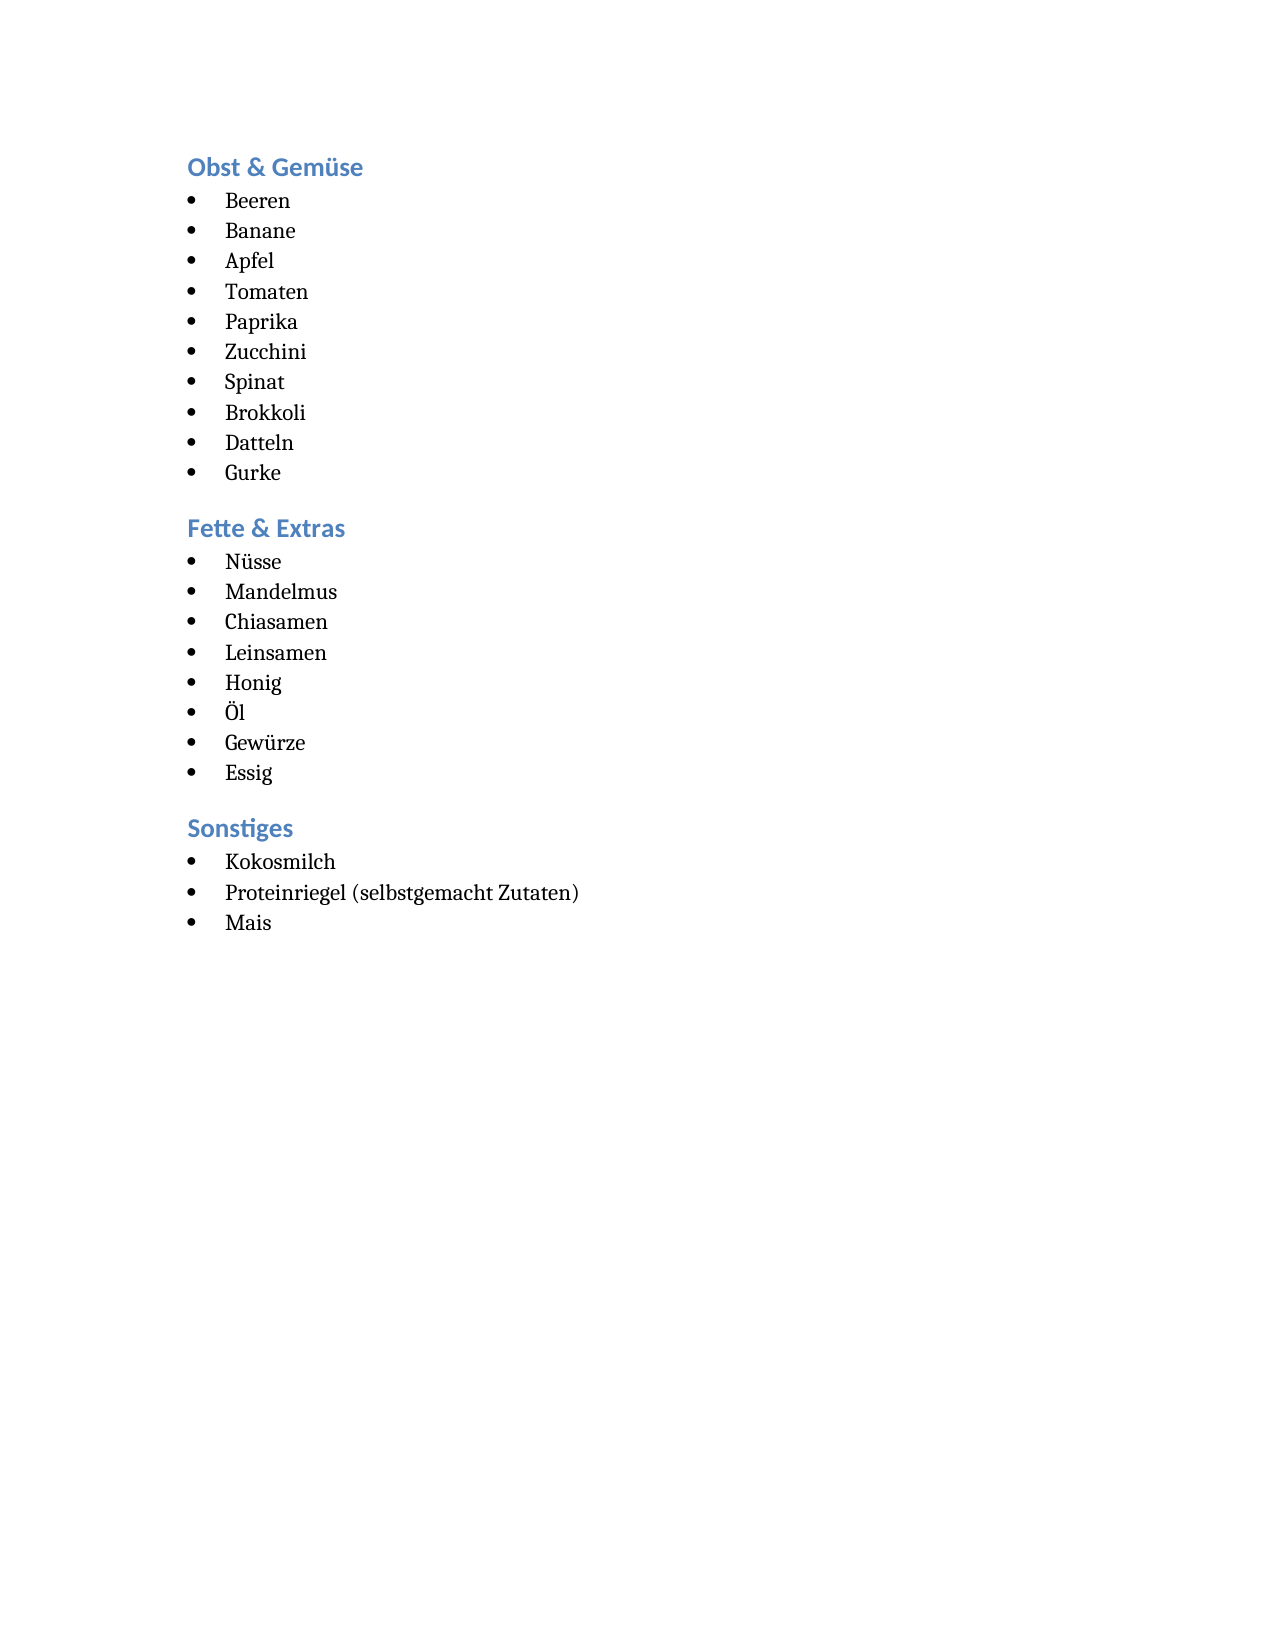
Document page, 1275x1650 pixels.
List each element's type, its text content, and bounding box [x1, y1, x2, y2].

subtitle Obst & Gemüse [187, 150, 1087, 183]
list Chiasamen [187, 609, 1087, 636]
list Zucchini [187, 339, 1087, 365]
list Kokosmilch [187, 849, 1087, 876]
list Brokkoli [187, 399, 1087, 426]
list Gurke [187, 460, 1087, 486]
list Beeren [187, 188, 1087, 214]
list Öl [187, 700, 1087, 726]
list Tomaten [187, 278, 1087, 305]
list Leinsamen [187, 639, 1087, 666]
list Spinat [187, 369, 1087, 396]
list Nüsse [187, 549, 1087, 575]
list Gewürze [187, 730, 1087, 756]
list Datteln [187, 429, 1087, 456]
list Apfel [187, 248, 1087, 275]
list Honig [187, 669, 1087, 696]
list Proteinriegel (selbstgemacht Zutaten) [187, 879, 1087, 906]
subtitle Fette & Extras [187, 511, 1087, 544]
list Paprika [187, 309, 1087, 335]
list Essig [187, 760, 1087, 787]
list Banane [187, 218, 1087, 244]
subtitle Sonstiges [187, 811, 1087, 844]
list Mais [187, 909, 1087, 936]
list Mandelmus [187, 579, 1087, 605]
